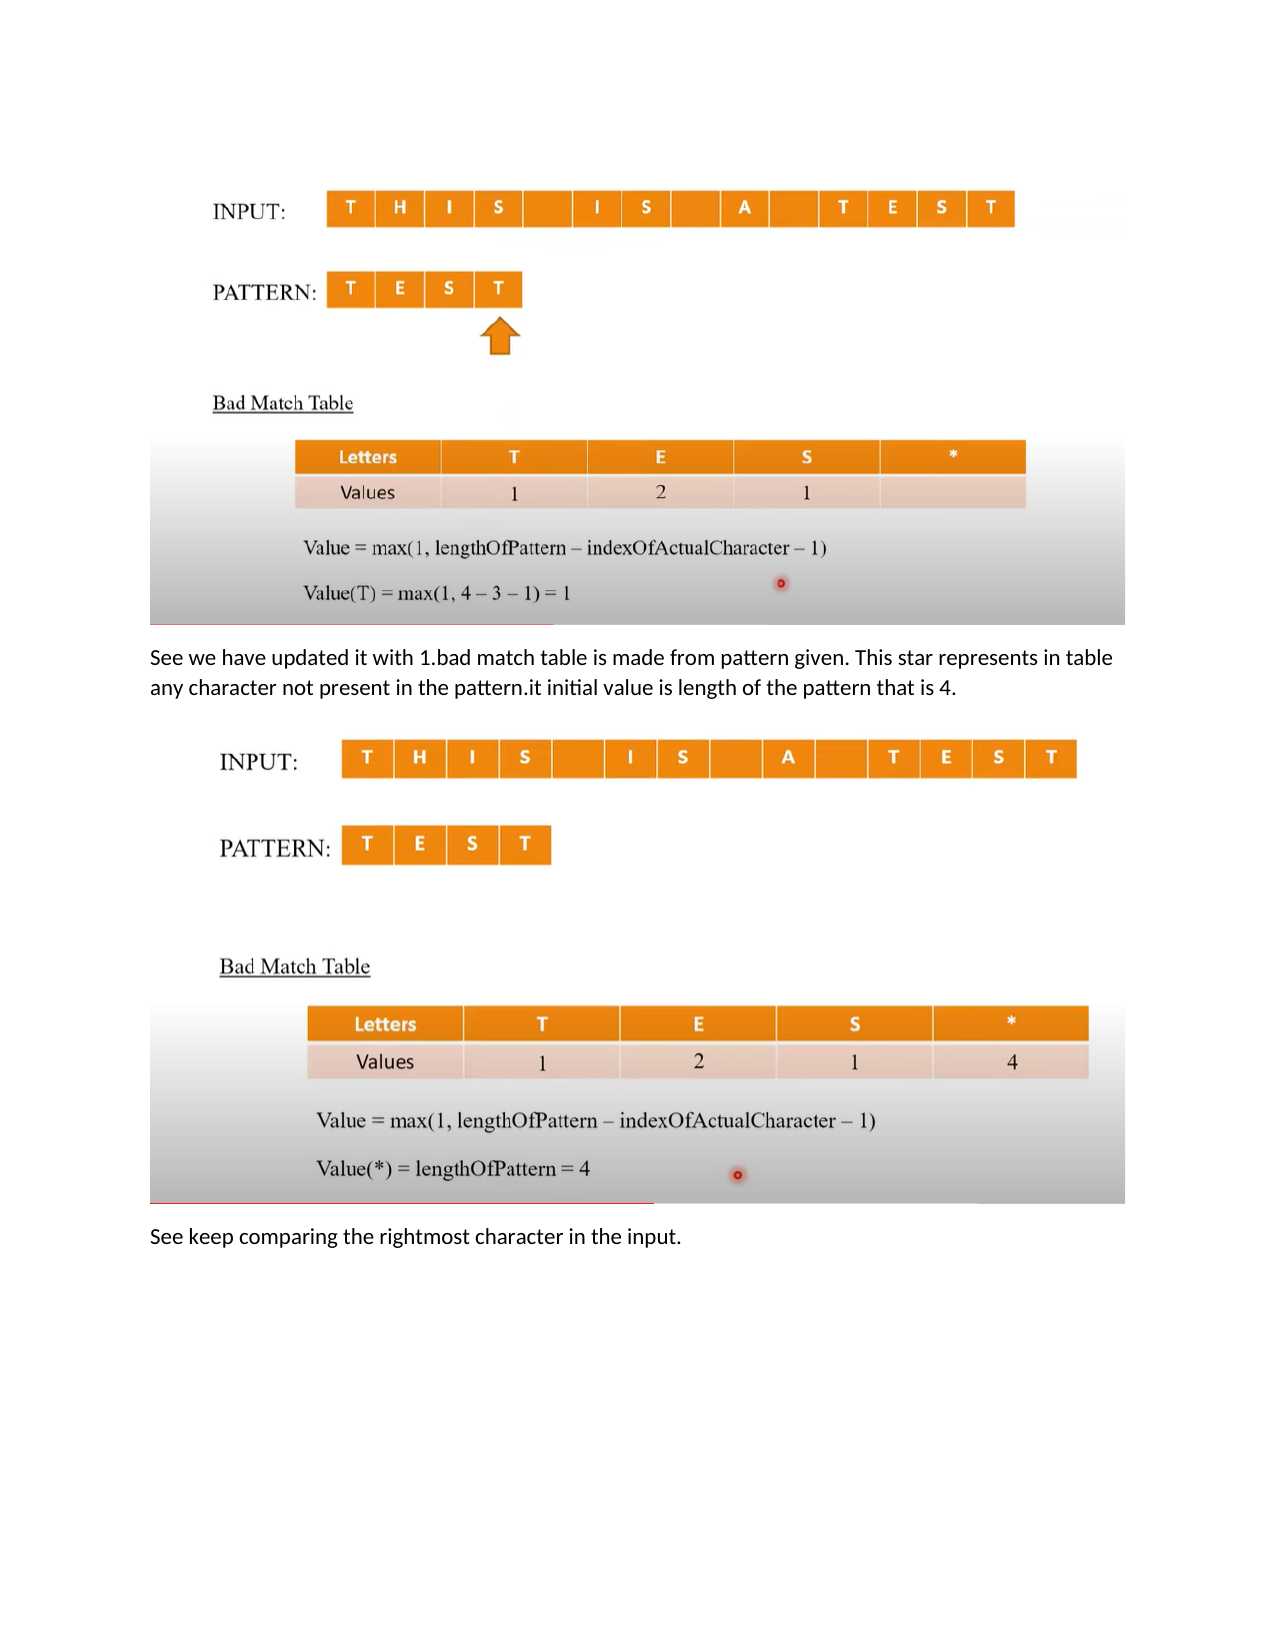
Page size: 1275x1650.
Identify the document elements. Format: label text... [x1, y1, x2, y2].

text See we have updated it with 1.bad match table is made from pattern given. This star represents in table any character not present in the pattern.it initial value is length of the pattern that is 4. [150, 643, 1125, 703]
picture [150, 150, 1125, 625]
text See keep comparing the rightmost character in the input. [150, 1222, 1125, 1250]
picture [150, 703, 1125, 1204]
